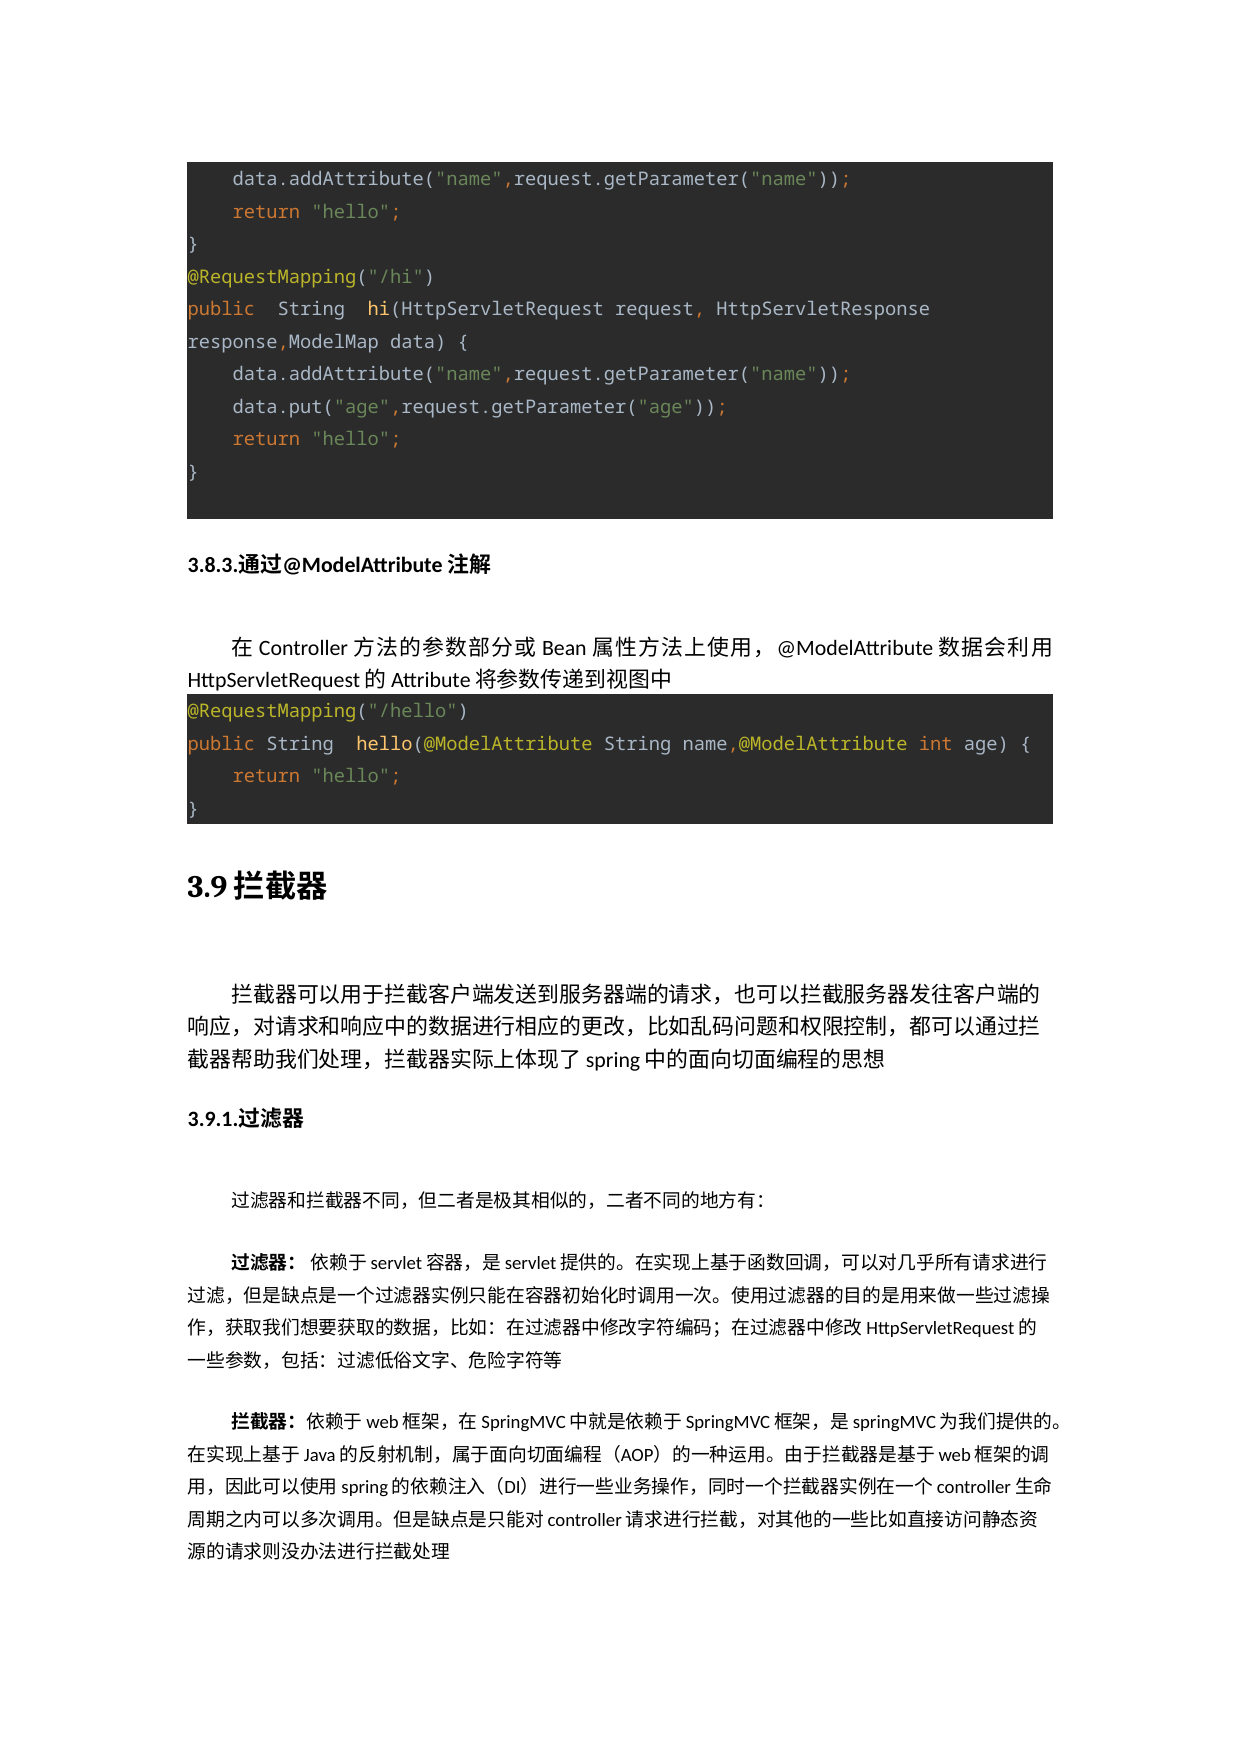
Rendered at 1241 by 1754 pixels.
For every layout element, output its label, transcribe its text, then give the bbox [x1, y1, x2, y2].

text 拦截器：依赖于web框架，在SpringMVC中就是依赖于SpringMVC框架，是springMVC为我们提供的。在实现上基于Java的反射机制，属于面向切面编程（AOP）的一种运用。由于拦截器是基于web框架的调用，因此可以使用spring的依赖注入（DI）进行一些业务操作，同时一个拦截器实例在一个controller生命周期之内可以多次调用。但是缺点是只能对controller请求进行拦截，对其他的一些比如直接访问静态资源的请求则没办法进行拦截处理 [187, 1404, 1053, 1567]
text 拦截器可以用于拦截客户端发送到服务器端的请求，也可以拦截服务器发往客户端的响应，对请求和响应中的数据进行相应的更改，比如乱码问题和权限控制，都可以通过拦截器帮助我们处理，拦截器实际上体现了spring中的面向切面编程的思想 [187, 976, 1053, 1074]
text 在Controller方法的参数部分或Bean属性方法上使用，@ModelAttribute数据会利用HttpServletRequest的Attribute将参数传递到视图中 [187, 629, 1053, 694]
text @RequestMapping("/hello") public String hello(@ModelAttribute String name,@ModelAttribute int age) { return "hello"; } [187, 694, 1053, 824]
text 过滤器： 依赖于servlet容器，是servlet提供的。在实现上基于函数回调，可以对几乎所有请求进行过滤，但是缺点是一个过滤器实例只能在容器初始化时调用一次。使用过滤器的目的是用来做一些过滤操作，获取我们想要获取的数据，比如：在过滤器中修改字符编码；在过滤器中修改HttpServletRequest的一些参数，包括：过滤低俗文字、危险字符等 [187, 1245, 1053, 1375]
text } [187, 227, 1053, 259]
text 过滤器和拦截器不同，但二者是极其相似的，二者不同的地方有： [187, 1183, 1053, 1216]
subtitle 3.9拦截器 [187, 851, 1053, 916]
text } [187, 454, 1053, 487]
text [187, 162, 1053, 227]
text @RequestMapping("/hi") public String hi(HttpServletRequest request, HttpServletResponse response,ModelMap data) { data.addAttribute("name",request.getParameter("name")); data.put("age",request.getParameter("age")); return "hello"; [187, 259, 1053, 454]
subtitle 3.8.3.通过@ModelAttribute注解 [187, 547, 1053, 579]
subtitle 3.9.1.过滤器 [187, 1101, 1053, 1133]
